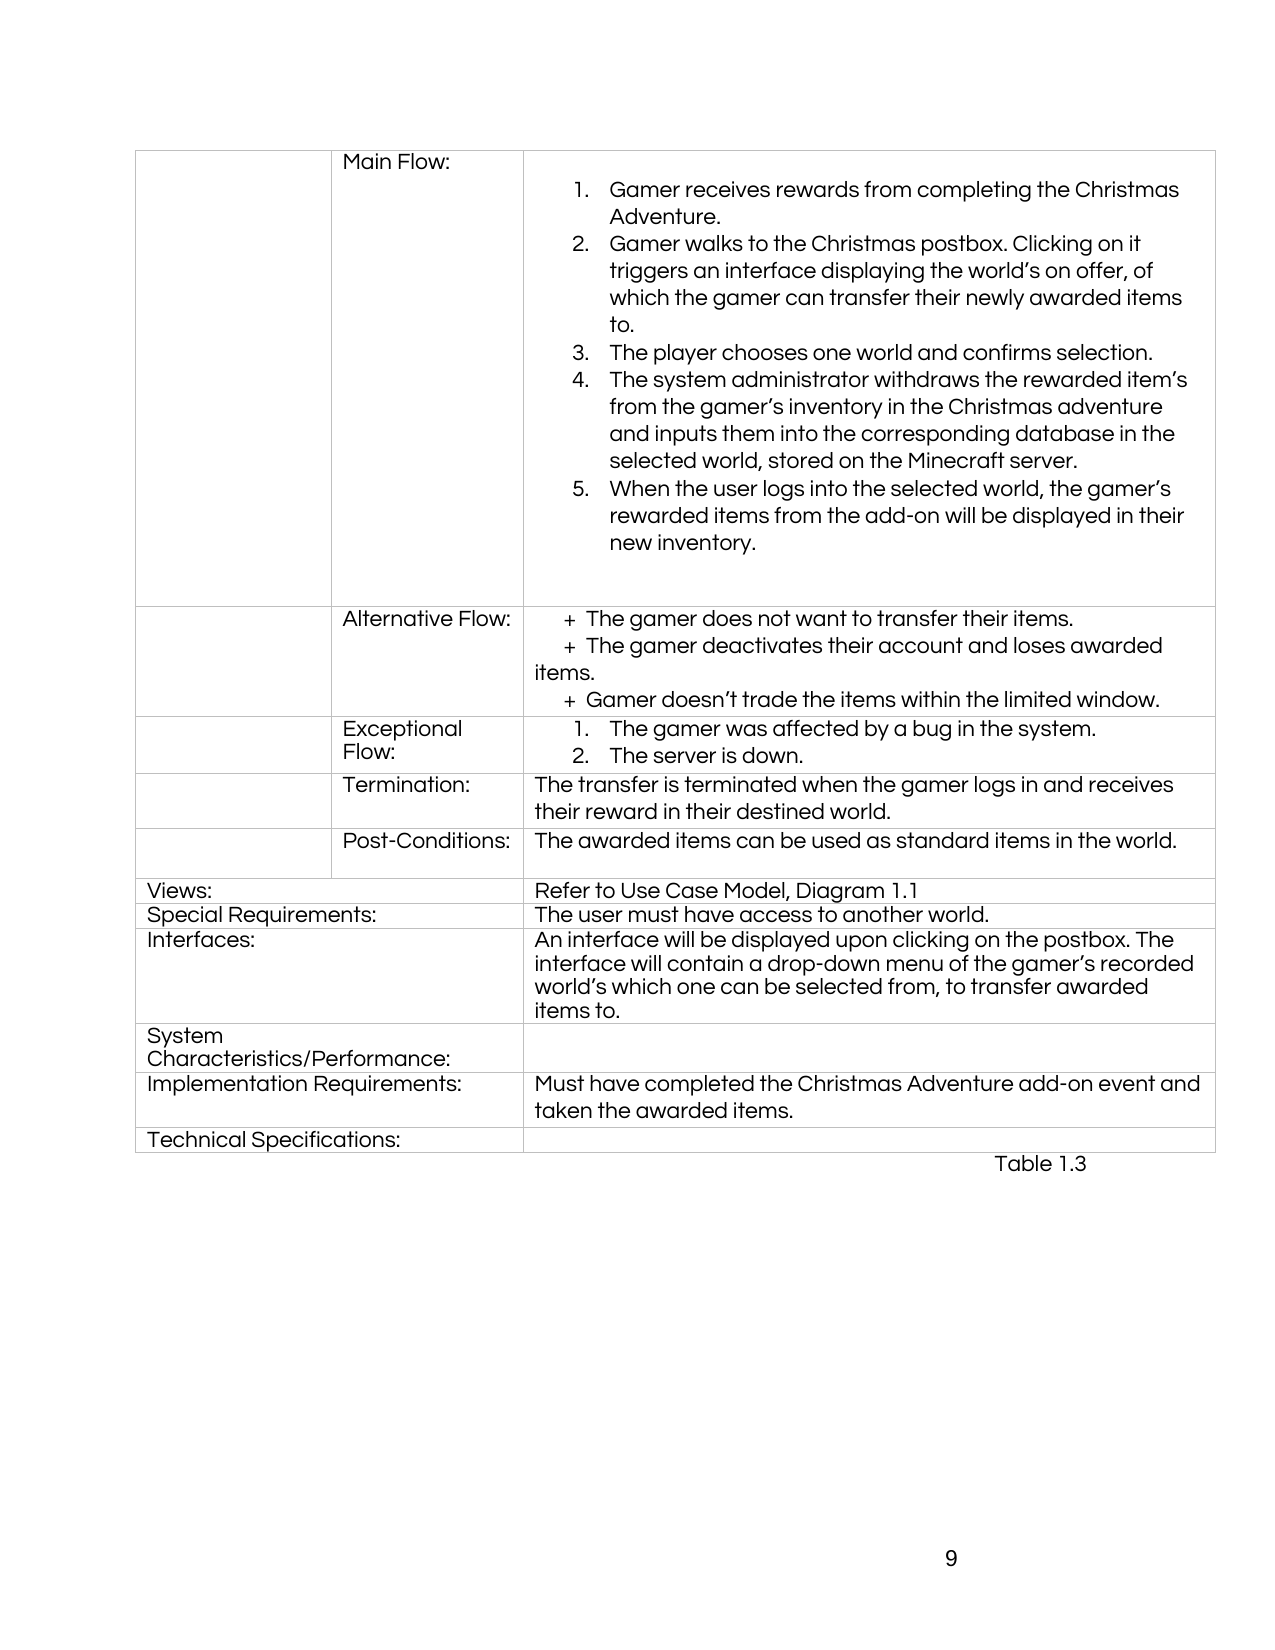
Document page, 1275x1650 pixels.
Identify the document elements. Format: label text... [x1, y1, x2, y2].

text Table 1.3 [150, 1153, 1125, 1177]
table_cell The awarded items can be used as standard items in the world. [524, 829, 1215, 878]
table_cell Refer to Use Case Model, Diagram 1.1 [524, 879, 1215, 903]
table_cell The transfer is terminated when the gamer logs in and receives their reward in their destined world. [524, 774, 1215, 828]
table_cell [524, 1128, 1215, 1152]
table_cell The user must have access to another world. [524, 904, 1215, 928]
table_cell Post-Conditions: [332, 829, 523, 878]
table_cell Implementation Requirements: [136, 1073, 523, 1127]
table_cell [136, 607, 331, 716]
table_cell Technical Specifications: [136, 1128, 523, 1152]
table_cell An interface will be displayed upon clicking on the postbox. The interface will contain a drop-down menu of the gamer’s recorded world’s which one can be selected from, to transfer awarded items to. [524, 929, 1215, 1023]
table_cell System Characteristics/Performance: [136, 1024, 523, 1072]
table_cell Gamer receives rewards from completing the Christmas Adventure. Gamer walks to the Christmas postbox. Clicking on it triggers an interface displaying the world’s on offer, of which the gamer can transfer their newly awarded items to. The player chooses one world and confirms selection. The system administrator withdraws the rewarded item’s from the gamer’s inventory in the Christmas adventure and inputs them into the corresponding database in the selected world, stored on the Minecraft server. When the user logs into the selected world, the gamer’s rewarded items from the add-on will be displayed in their new inventory. [524, 151, 1215, 606]
table_cell The gamer was affected by a bug in the system. The server is down. [524, 717, 1215, 772]
table_cell Special Requirements: [136, 904, 523, 928]
table_cell Termination: [332, 774, 523, 828]
table_cell [136, 829, 331, 878]
table_cell + The gamer does not want to transfer their items. + The gamer deactivates their account and loses awarded items. + Gamer doesn’t trade the items within the limited window. [524, 607, 1215, 716]
table_cell Must have completed the Christmas Adventure add-on event and taken the awarded items. [524, 1073, 1215, 1127]
table_cell Views: [136, 879, 523, 903]
table_cell [136, 151, 331, 606]
table_cell Interfaces: [136, 929, 523, 1023]
table_cell Exceptional Flow: [332, 717, 523, 772]
table_cell Main Flow: [332, 151, 523, 606]
table_cell [524, 1024, 1215, 1072]
table_cell Alternative Flow: [332, 607, 523, 716]
table_cell [136, 717, 331, 772]
table_cell [136, 774, 331, 828]
